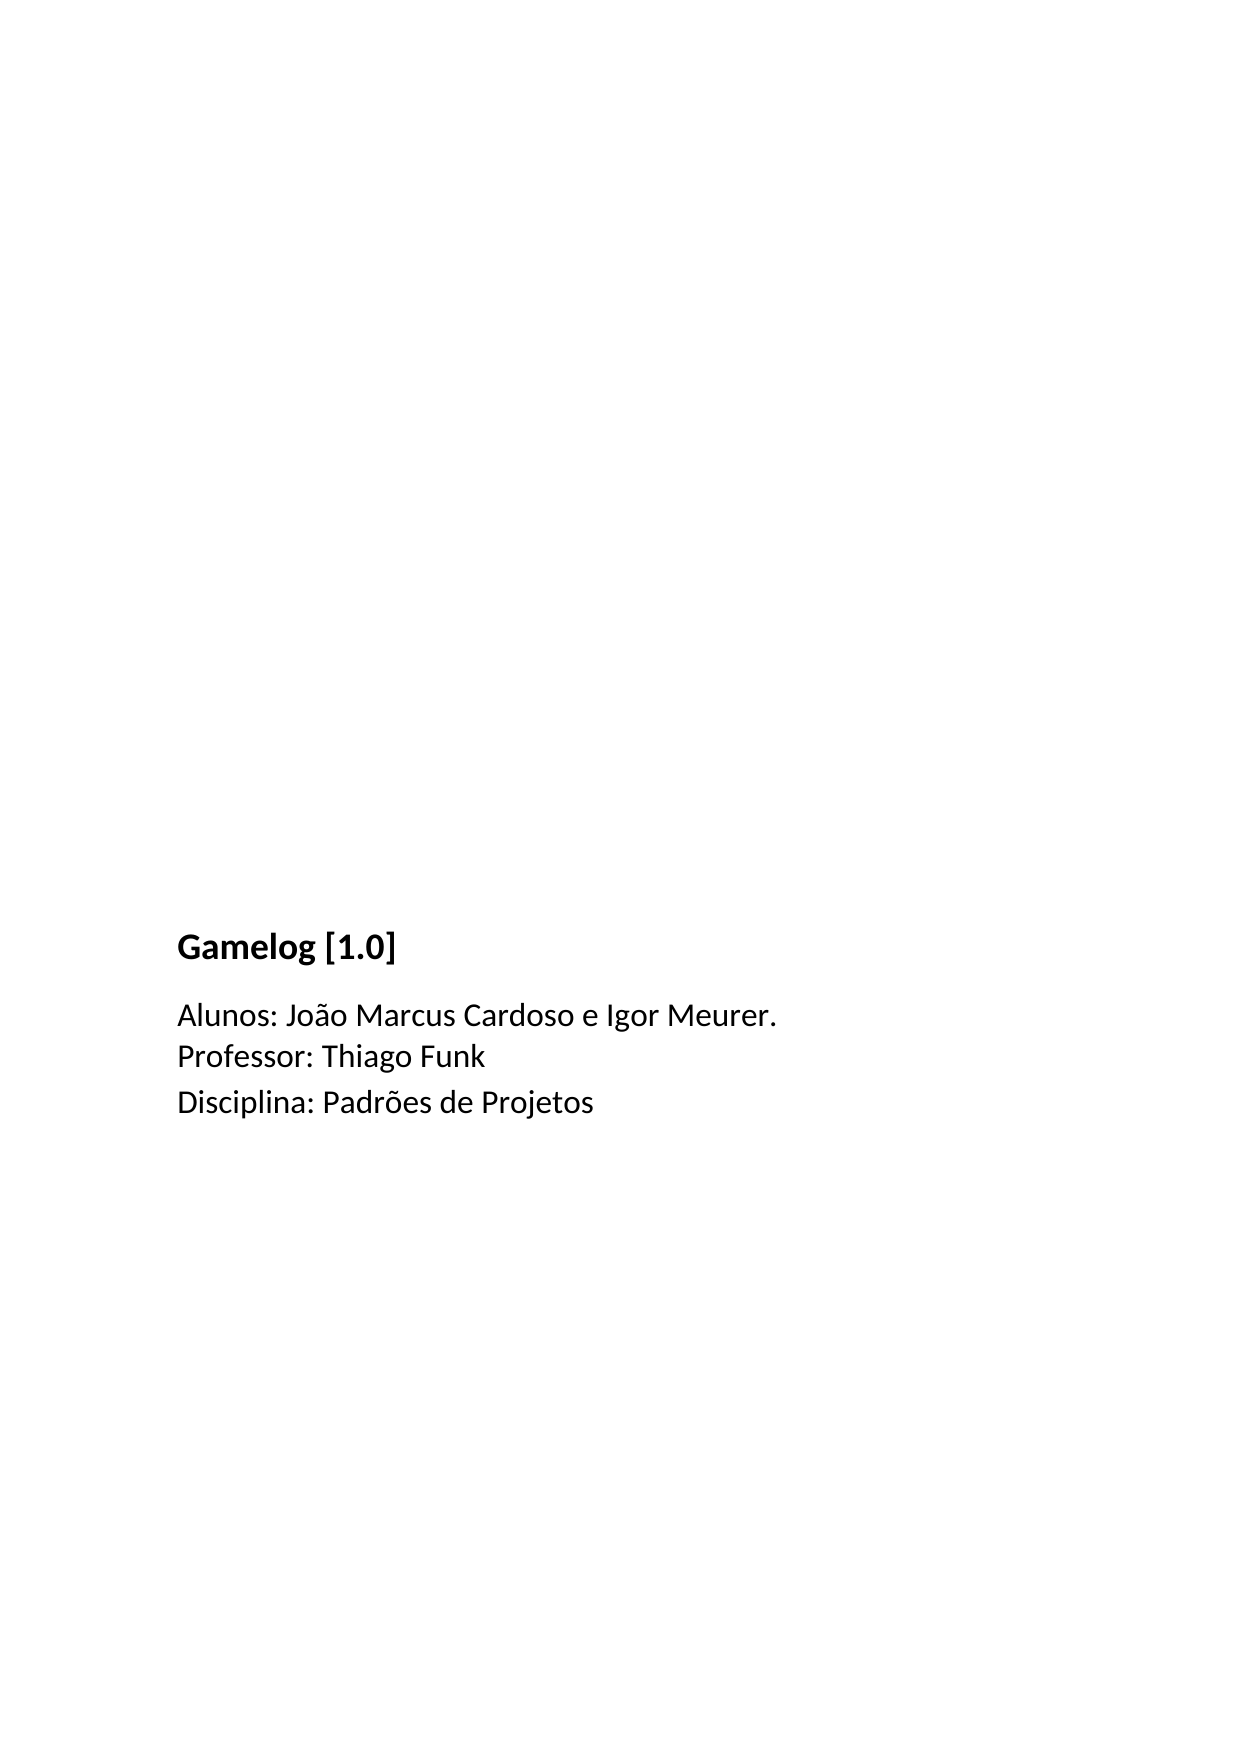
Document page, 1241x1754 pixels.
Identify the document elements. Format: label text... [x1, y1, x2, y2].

text Professor: Thiago Funk [177, 1035, 1063, 1075]
text Alunos: João Marcus Cardoso e Igor Meurer. [177, 994, 1063, 1035]
text Disciplina: Padrões de Projetos [177, 1081, 1063, 1122]
text Gamelog [1.0] [177, 923, 1063, 969]
